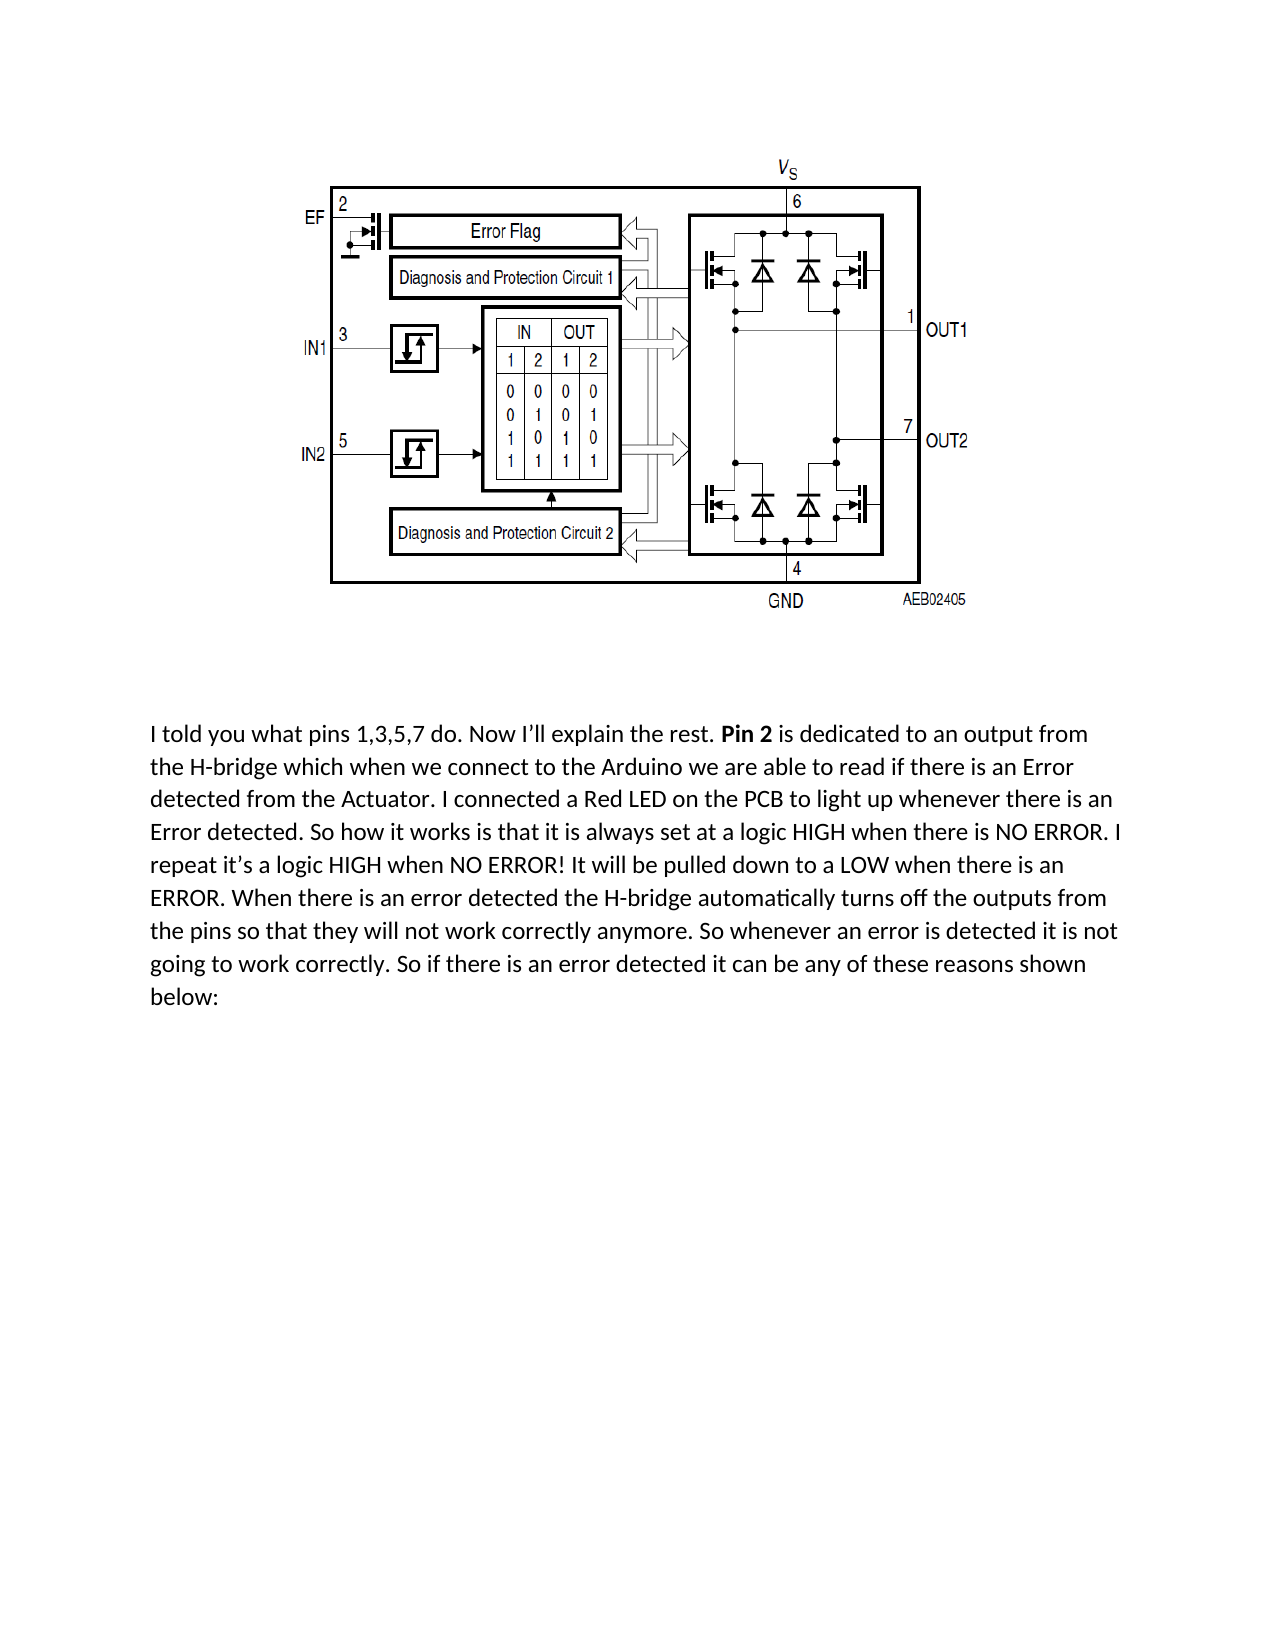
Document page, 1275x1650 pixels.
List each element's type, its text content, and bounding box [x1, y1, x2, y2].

text I told you what pins 1,3,5,7 do. Now I’ll explain the rest. Pin 2 is dedicated to an output from the H-bridge which when we connect to the Arduino we are able to read if there is an Error detected from the Actuator. I connected a Red LED on the PCB to light up whenever there is an Error detected. So how it works is that it is always set at a logic HIGH when there is NO ERROR. I repeat it’s a logic HIGH when NO ERROR! It will be pulled down to a LOW when there is an ERROR. When there is an error detected the H-bridge automatically turns off the outputs from the pins so that they will not work correctly anymore. So whenever an error is detected it is not going to work correctly. So if there is an error detected it can be any of these reasons shown below: [150, 718, 1125, 1012]
picture [269, 150, 1007, 650]
